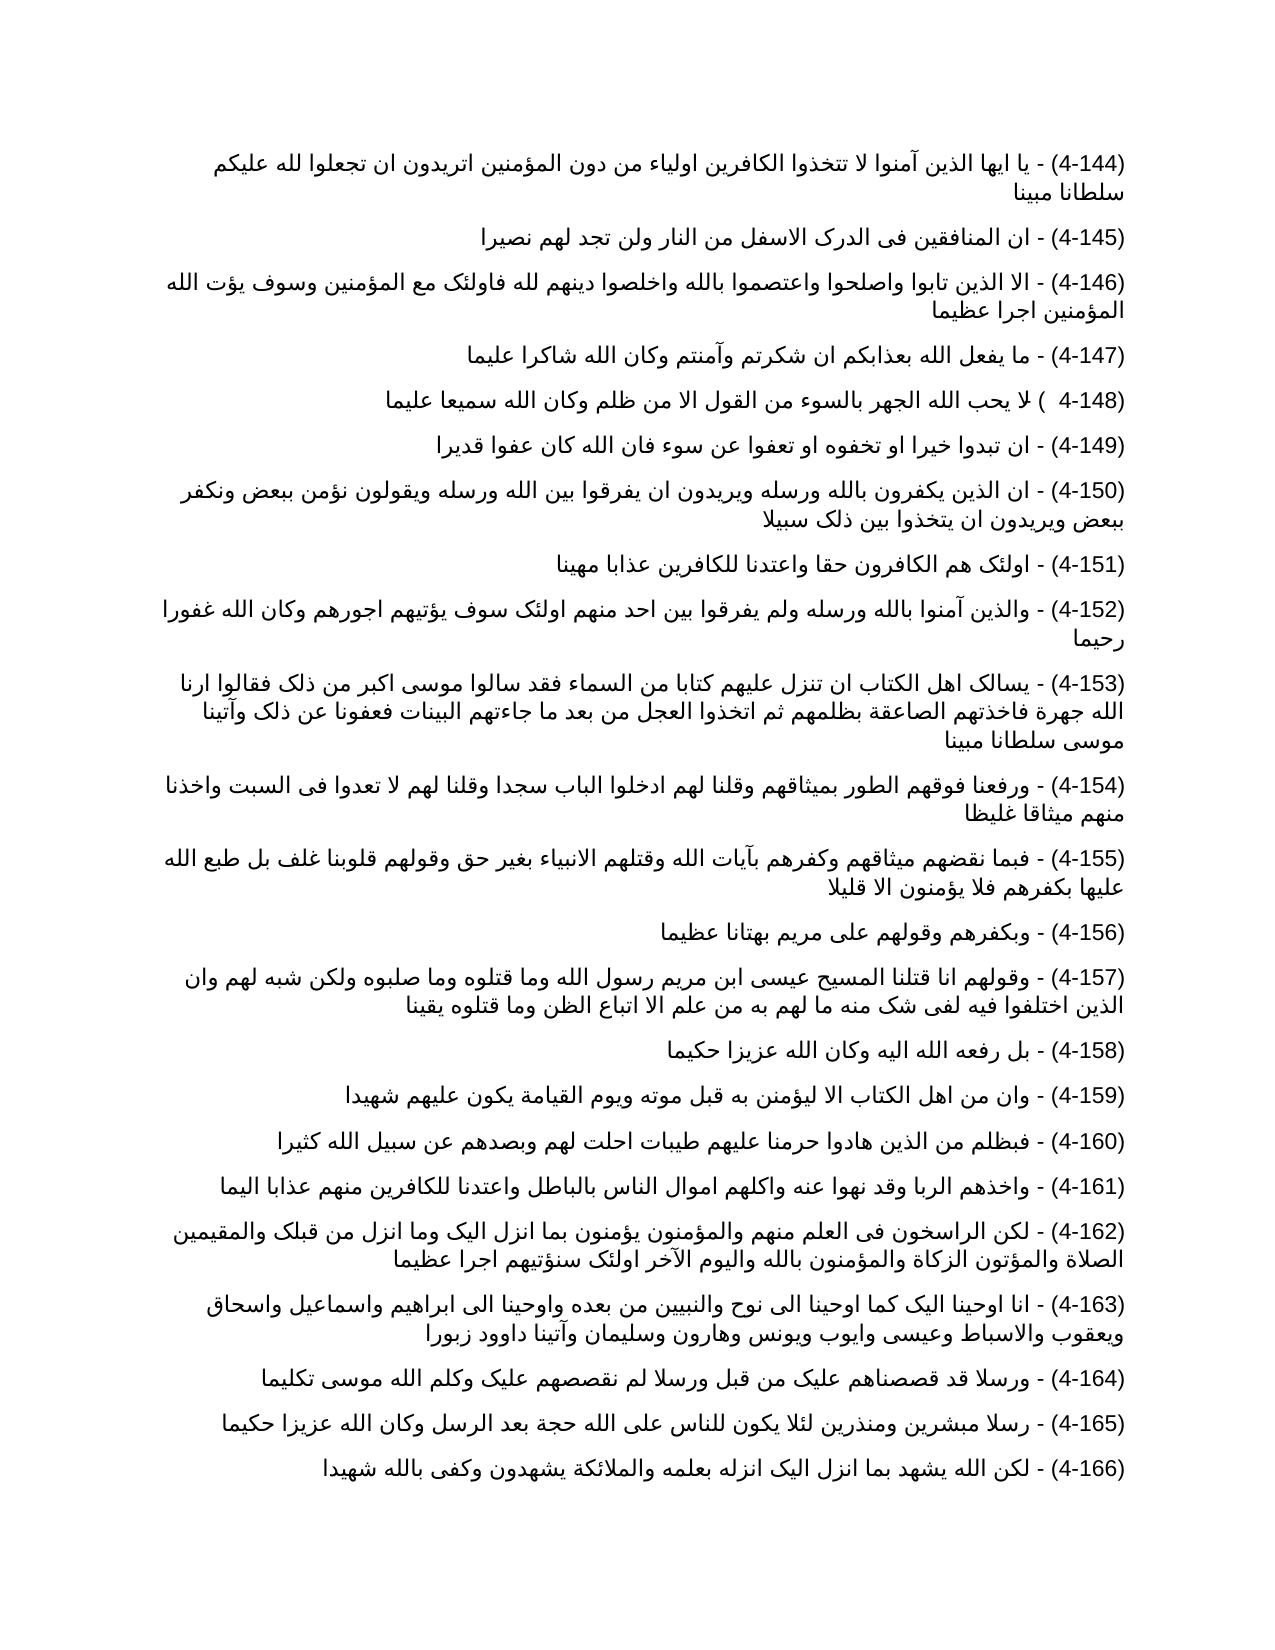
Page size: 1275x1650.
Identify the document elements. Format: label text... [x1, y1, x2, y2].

text (4-146) - الا الذین تابوا واصلحوا واعتصموا بالله واخلصوا دینهم لله فاولئک مع المؤمنین وسوف یؤت الله المؤمنین اجرا عظیما [150, 269, 1125, 323]
text (4-164) - ورسلا قد قصصناهم علیک من قبل ورسلا لم نقصصهم علیک وکلم الله موسی تکلیما [150, 1365, 1125, 1391]
text (4-149) - ان تبدوا خیرا او تخفوه او تعفوا عن سوء فان الله کان عفوا قدیرا [150, 432, 1125, 459]
text (4-147) - ما یفعل الله بعذابکم ان شکرتم وآمنتم وکان الله شاکرا علیما [150, 342, 1125, 368]
text (4-160) - فبظلم من الذین هادوا حرمنا علیهم طیبات احلت لهم وبصدهم عن سبیل الله کثیرا [150, 1128, 1125, 1154]
text (4-162) - لکن الراسخون فی العلم منهم والمؤمنون یؤمنون بما انزل الیک وما انزل من قبلک والمقیمین الصلاة والمؤتون الزکاة والمؤمنون بالله والیوم الآخر اولئک سنؤتیهم اجرا عظیما [150, 1218, 1125, 1273]
text (4-151) - اولئک هم الکافرون حقا واعتدنا للکافرین عذابا مهینا [150, 551, 1125, 577]
text (4-144) - یا ایها الذین آمنوا لا تتخذوا الکافرین اولیاء من دون المؤمنین اتریدون ان تجعلوا لله علیکم سلطانا مبینا [150, 150, 1125, 205]
text (4-154) - ورفعنا فوقهم الطور بمیثاقهم وقلنا لهم ادخلوا الباب سجدا وقلنا لهم لا تعدوا فی السبت واخذنا منهم میثاقا غلیظا [150, 772, 1125, 826]
text (4-155) - فبما نقضهم میثاقهم وکفرهم بآیات الله وقتلهم الانبیاء بغیر حق وقولهم قلوبنا غلف بل طبع الله علیها بکفرهم فلا یؤمنون الا قلیلا [150, 845, 1125, 900]
text (4-156) - وبکفرهم وقولهم علی مریم بهتانا عظیما [150, 919, 1125, 945]
text (4-150) - ان الذین یکفرون بالله ورسله ویریدون ان یفرقوا بین الله ورسله ویقولون نؤمن ببعض ونکفر ببعض ویریدون ان یتخذوا بین ذلک سبیلا [150, 477, 1125, 532]
text (4-153) - یسالک اهل الکتاب ان تنزل علیهم کتابا من السماء فقد سالوا موسی اکبر من ذلک فقالوا ارنا الله جهرة فاخذتهم الصاعقة بظلمهم ثم اتخذوا العجل من بعد ما جاءتهم البینات فعفونا عن ذلک وآتینا موسی سلطانا مبینا [150, 670, 1125, 753]
text (4-158) - بل رفعه الله الیه وکان الله عزیزا حکیما [150, 1037, 1125, 1064]
text (4-165) - رسلا مبشرین ومنذرین لئلا یکون للناس علی الله حجة بعد الرسل وکان الله عزیزا حکیما [150, 1410, 1125, 1436]
text (4-161) - واخذهم الربا وقد نهوا عنه واکلهم اموال الناس بالباطل واعتدنا للکافرین منهم عذابا الیما [150, 1173, 1125, 1199]
text (4-157) - وقولهم انا قتلنا المسیح عیسی ابن مریم رسول الله وما قتلوه وما صلبوه ولکن شبه لهم وان الذین اختلفوا فیه لفی شک منه ما لهم به من علم الا اتباع الظن وما قتلوه یقینا [150, 964, 1125, 1019]
text (4-152) - والذین آمنوا بالله ورسله ولم یفرقوا بین احد منهم اولئک سوف یؤتیهم اجورهم وکان الله غفورا رحیما [150, 596, 1125, 651]
text (4-163) - انا اوحینا الیک کما اوحینا الی نوح والنبیین من بعده واوحینا الی ابراهیم واسماعیل واسحاق ویعقوب والاسباط وعیسی وایوب ویونس وهارون وسلیمان وآتینا داوود زبورا [150, 1291, 1125, 1346]
text (4-145) - ان المنافقین فی الدرک الاسفل من النار ولن تجد لهم نصیرا [150, 223, 1125, 250]
text (4-166) - لکن الله یشهد بما انزل الیک انزله بعلمه والملائکة یشهدون وکفی بالله شهیدا [150, 1455, 1125, 1481]
text (4-148) - لا یحب الله الجهر بالسوء من القول الا من ظلم وکان الله سمیعا علیما [150, 387, 1125, 414]
text (4-159) - وان من اهل الکتاب الا لیؤمنن به قبل موته ویوم القیامة یکون علیهم شهیدا [150, 1082, 1125, 1109]
